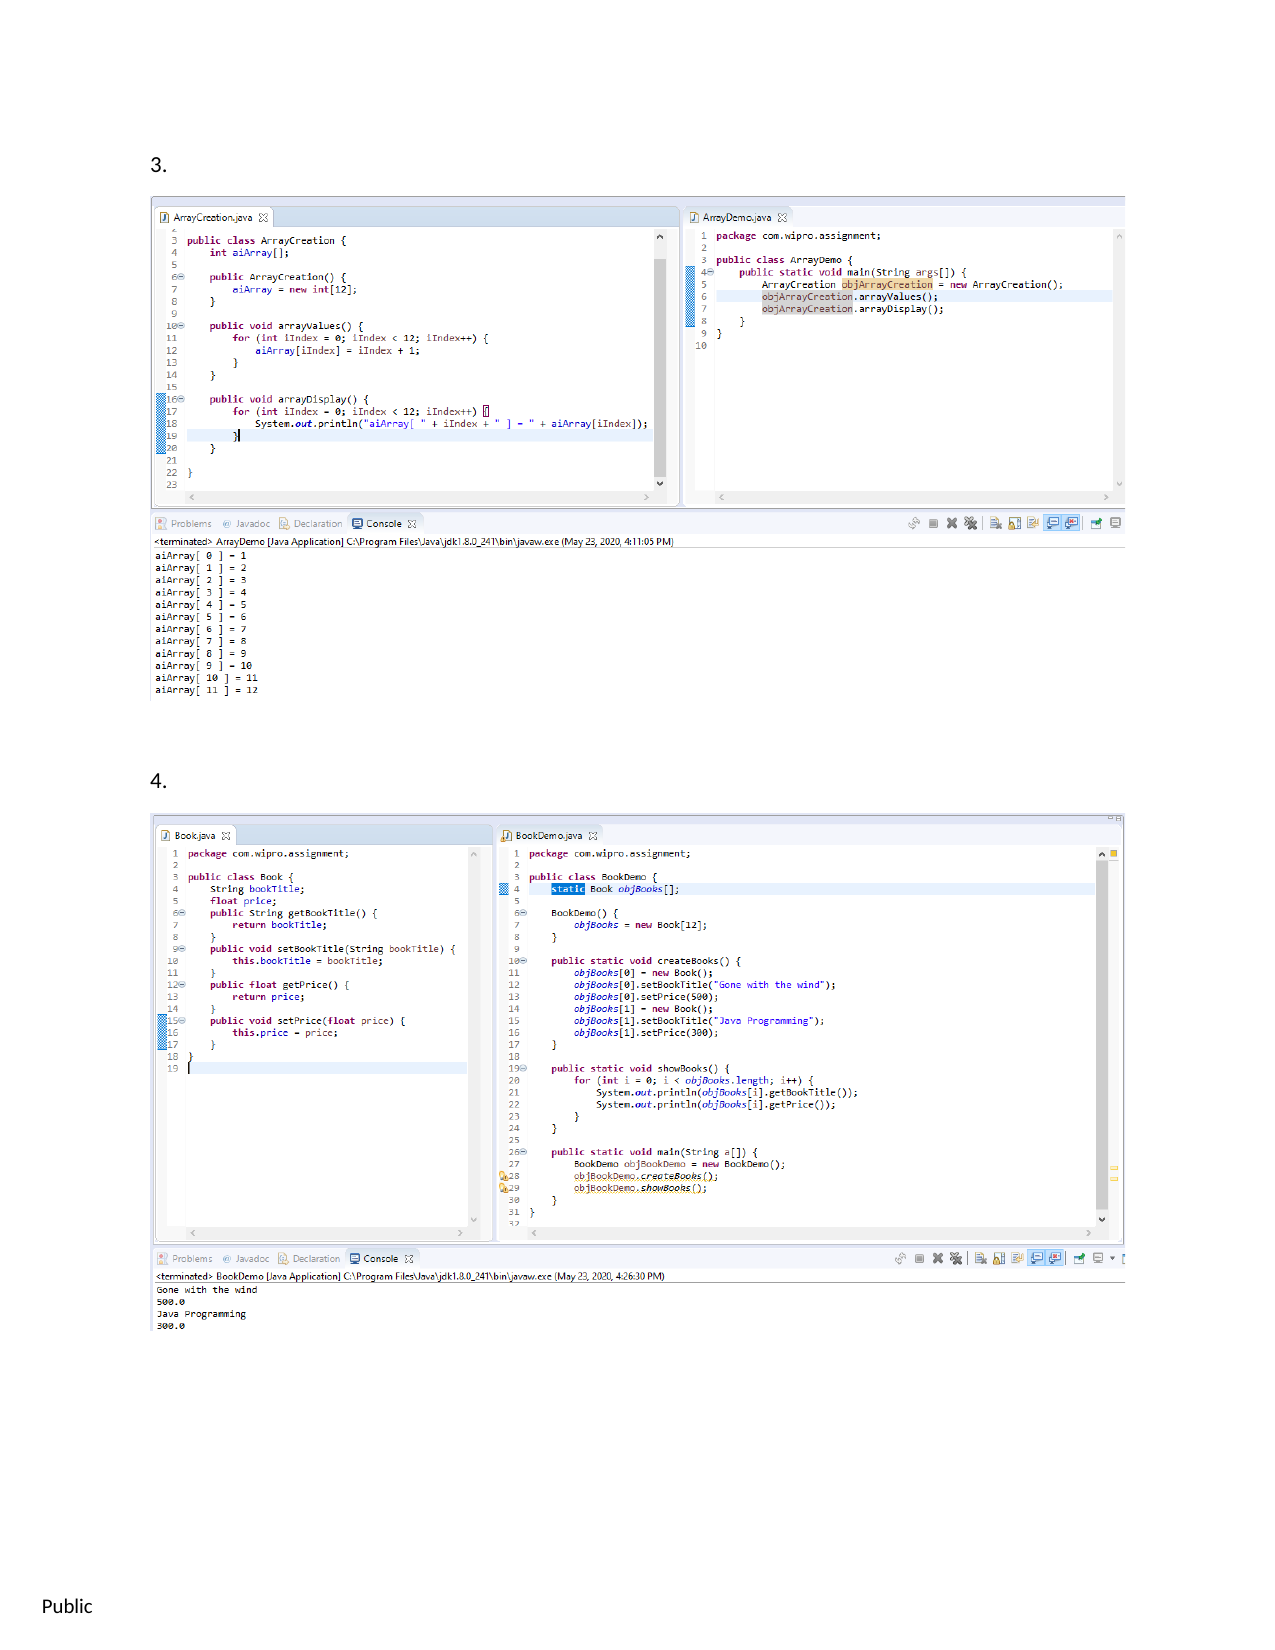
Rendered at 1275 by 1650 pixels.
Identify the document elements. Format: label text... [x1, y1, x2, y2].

picture [150, 196, 1125, 701]
picture [150, 813, 1125, 1331]
text 3. [150, 150, 1125, 178]
text 4. [150, 766, 1125, 794]
